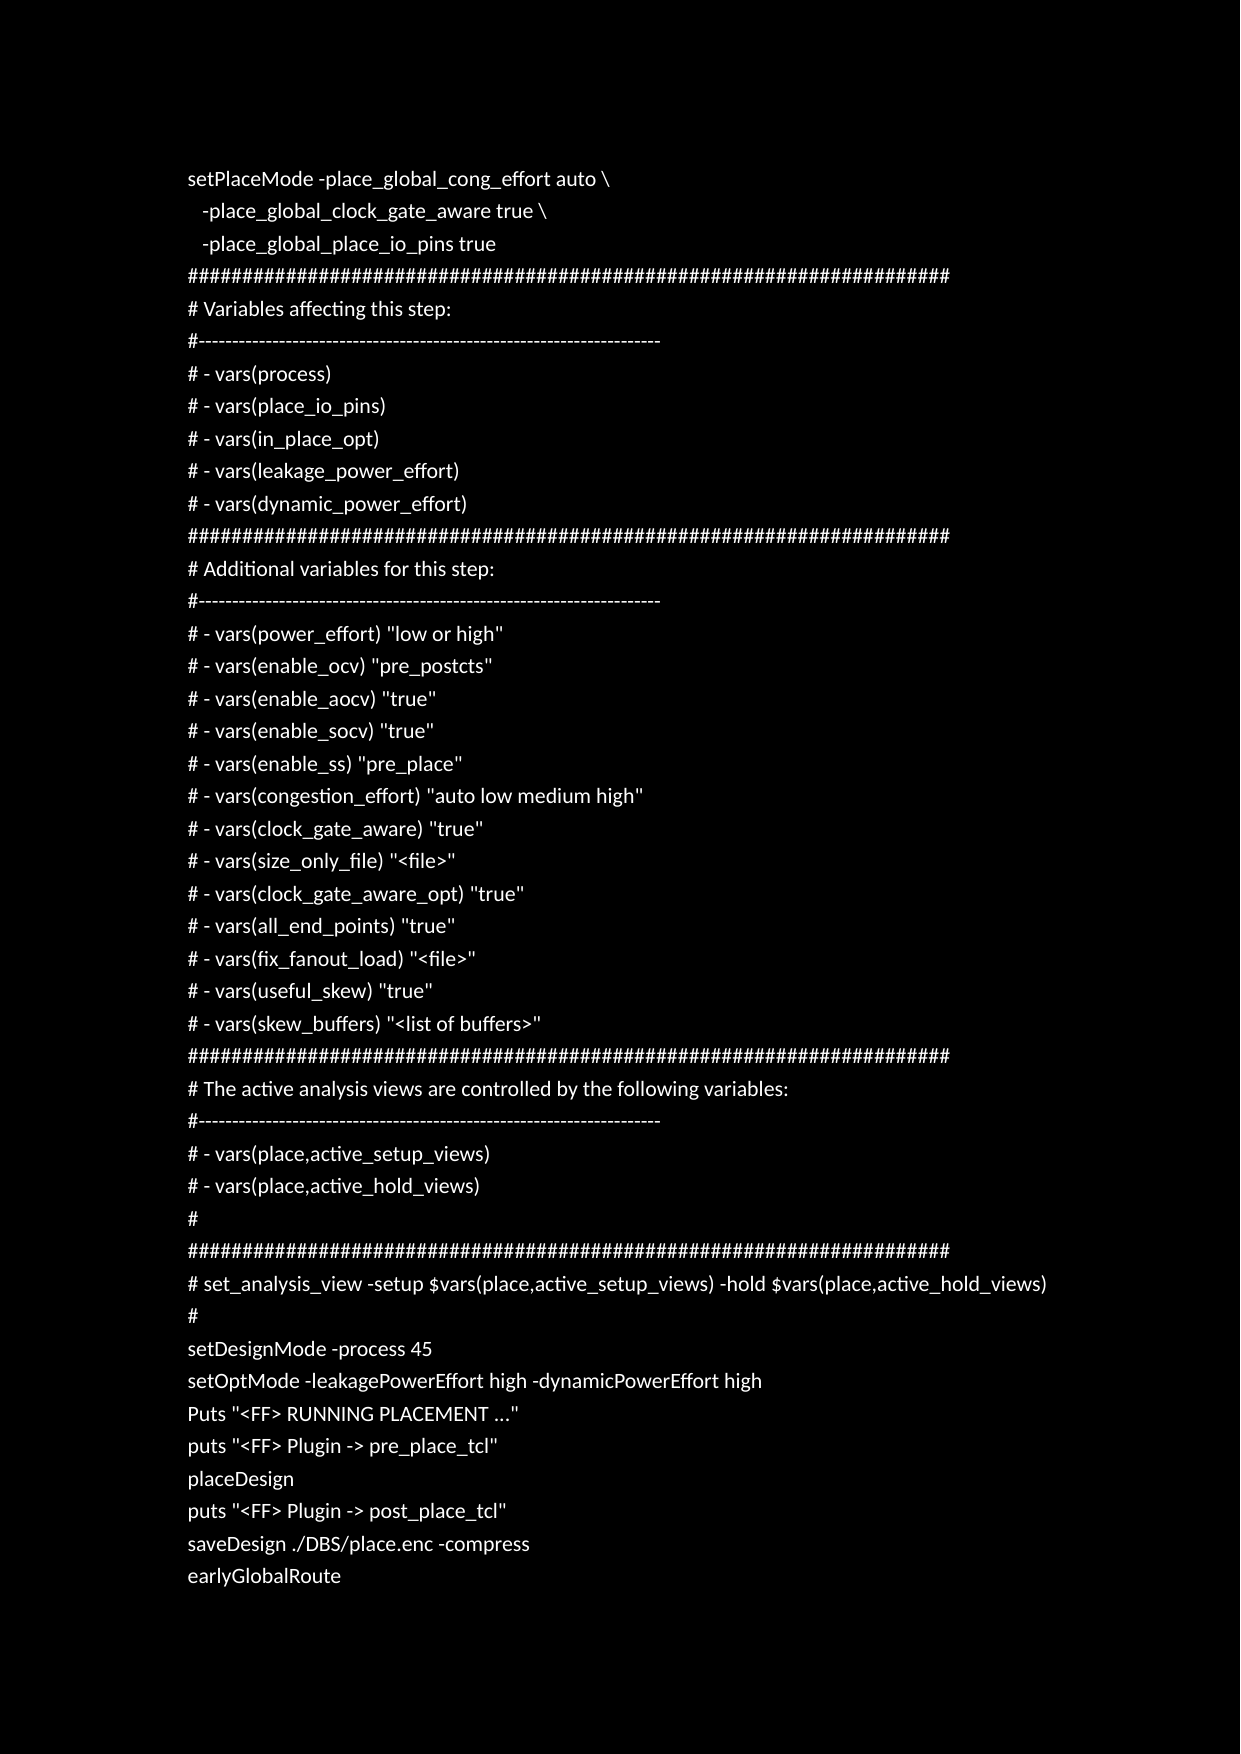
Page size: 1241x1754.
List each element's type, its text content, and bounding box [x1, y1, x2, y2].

text # - vars(enable_aocv) "true" [187, 682, 1053, 714]
text # - vars(enable_socv) "true" [187, 714, 1053, 747]
text ###################################################################### [187, 519, 1053, 552]
text # - vars(enable_ss) "pre_place" [187, 747, 1053, 779]
text # - vars(size_only_file) "<file>" [187, 844, 1053, 877]
text -place_global_place_io_pins true [187, 227, 1053, 259]
text # - vars(clock_gate_aware) "true" [187, 812, 1053, 844]
text setOptMode -leakagePowerEffort high -dynamicPowerEffort high [187, 1364, 1053, 1397]
text ###################################################################### [187, 1234, 1053, 1267]
text #--------------------------------------------------------------------- [187, 1104, 1053, 1137]
text # - vars(power_effort) "low or high" [187, 617, 1053, 649]
text # - vars(in_place_opt) [187, 422, 1053, 454]
text puts "<FF> Plugin -> post_place_tcl" [187, 1494, 1053, 1527]
text puts "<FF> Plugin -> pre_place_tcl" [187, 1429, 1053, 1462]
text earlyGlobalRoute [187, 1559, 1053, 1592]
text #--------------------------------------------------------------------- [187, 584, 1053, 617]
text # The active analysis views are controlled by the following variables: [187, 1072, 1053, 1104]
text ###################################################################### [187, 1039, 1053, 1072]
text # Additional variables for this step: [187, 552, 1053, 584]
text # [187, 1202, 1053, 1234]
text setDesignMode -process 45 [187, 1332, 1053, 1364]
text # - vars(useful_skew) "true" [187, 974, 1053, 1007]
text #--------------------------------------------------------------------- [187, 324, 1053, 357]
text # - vars(place,active_setup_views) [187, 1137, 1053, 1169]
text # - vars(place,active_hold_views) [187, 1169, 1053, 1202]
text # set_analysis_view -setup $vars(place,active_setup_views) -hold $vars(place,active_hold_views) [187, 1267, 1053, 1299]
text setPlaceMode -place_global_cong_effort auto \ [187, 162, 1053, 194]
text saveDesign ./DBS/place.enc -compress [187, 1527, 1053, 1559]
text # - vars(congestion_effort) "auto low medium high" [187, 779, 1053, 812]
text # - vars(clock_gate_aware_opt) "true" [187, 877, 1053, 909]
text # - vars(dynamic_power_effort) [187, 487, 1053, 519]
text # - vars(all_end_points) "true" [187, 909, 1053, 942]
text # - vars(skew_buffers) "<list of buffers>" [187, 1007, 1053, 1039]
text # - vars(fix_fanout_load) "<file>" [187, 942, 1053, 974]
text ###################################################################### [187, 259, 1053, 292]
text # - vars(leakage_power_effort) [187, 454, 1053, 487]
text # Variables affecting this step: [187, 292, 1053, 324]
text # - vars(place_io_pins) [187, 389, 1053, 422]
text # [187, 1299, 1053, 1332]
text placeDesign [187, 1462, 1053, 1494]
text -place_global_clock_gate_aware true \ [187, 194, 1053, 227]
text # - vars(process) [187, 357, 1053, 389]
text Puts "<FF> RUNNING PLACEMENT ..." [187, 1397, 1053, 1429]
text # - vars(enable_ocv) "pre_postcts" [187, 649, 1053, 682]
